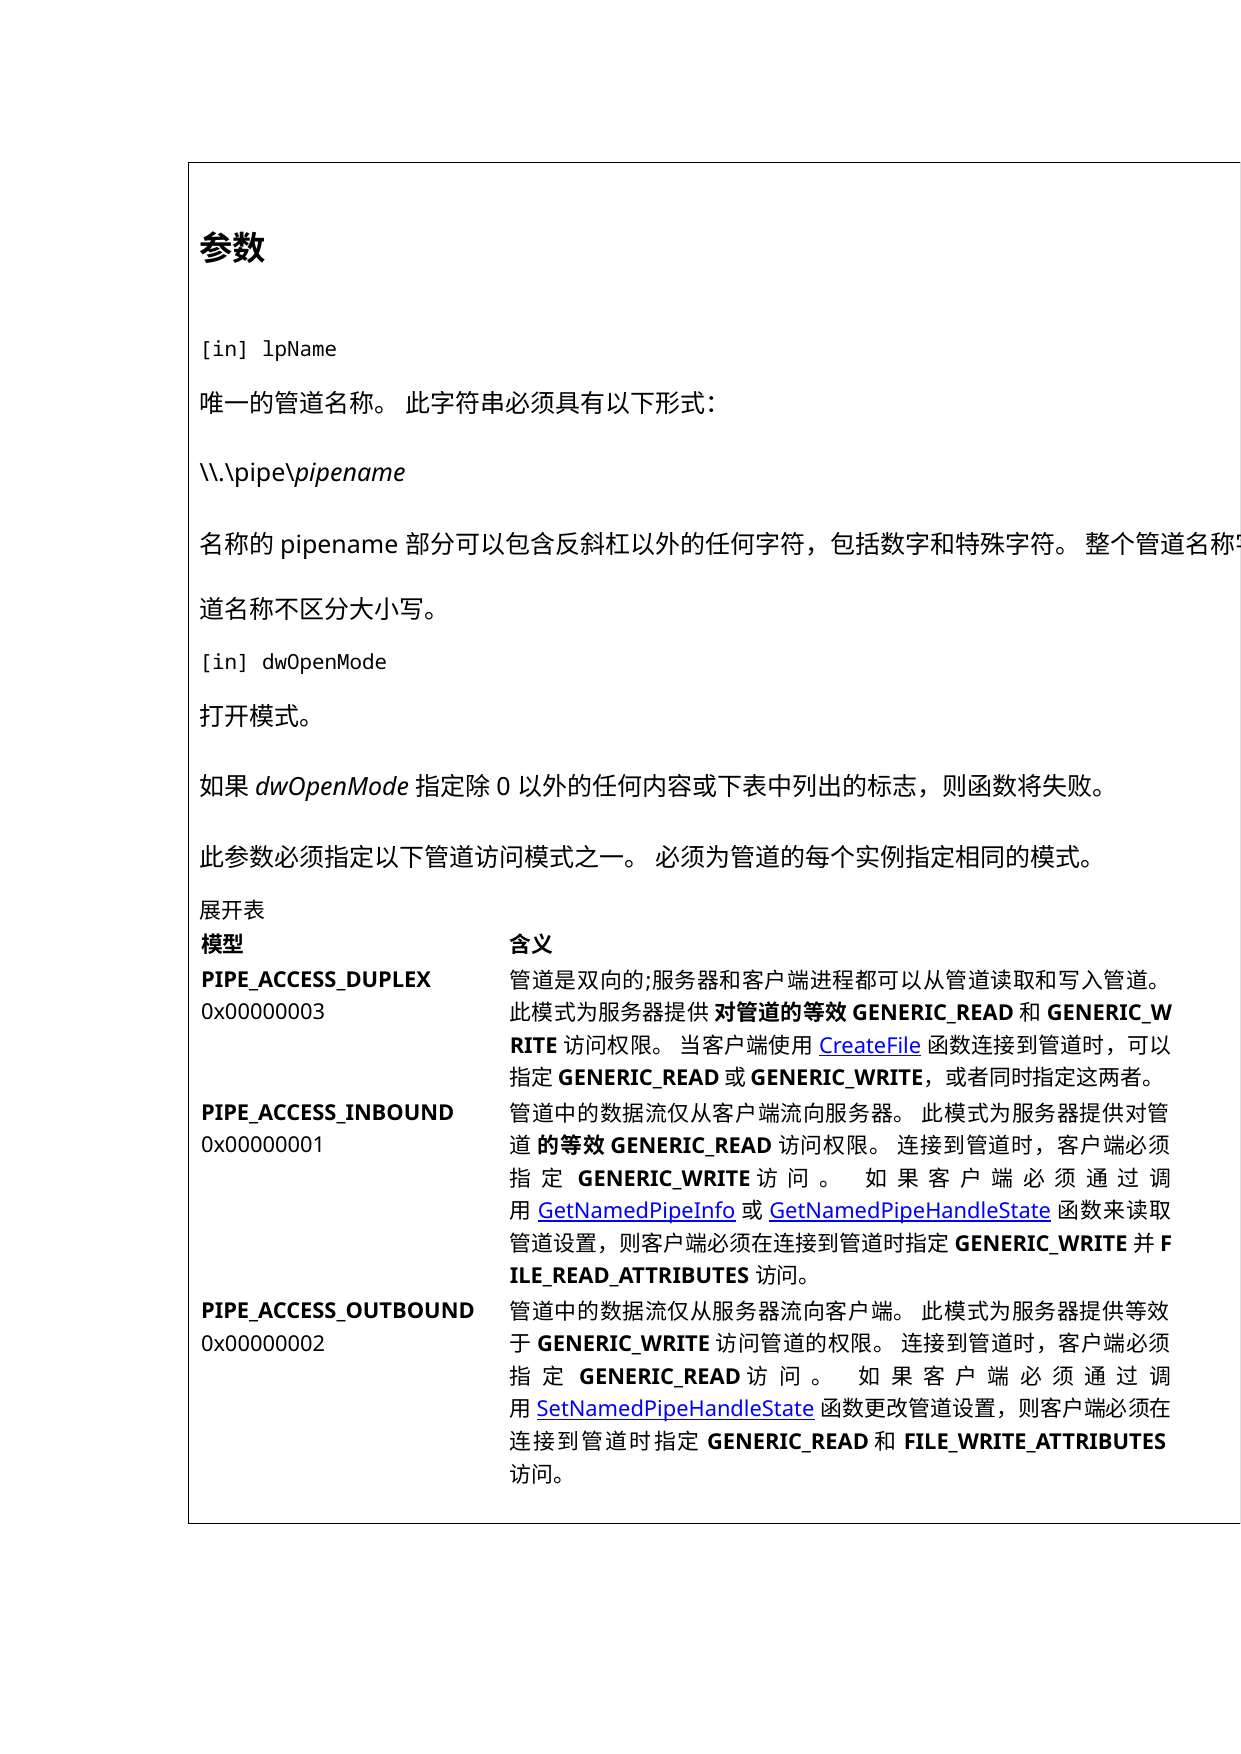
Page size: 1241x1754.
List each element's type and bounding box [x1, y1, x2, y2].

table_header [189, 163, 1240, 1523]
